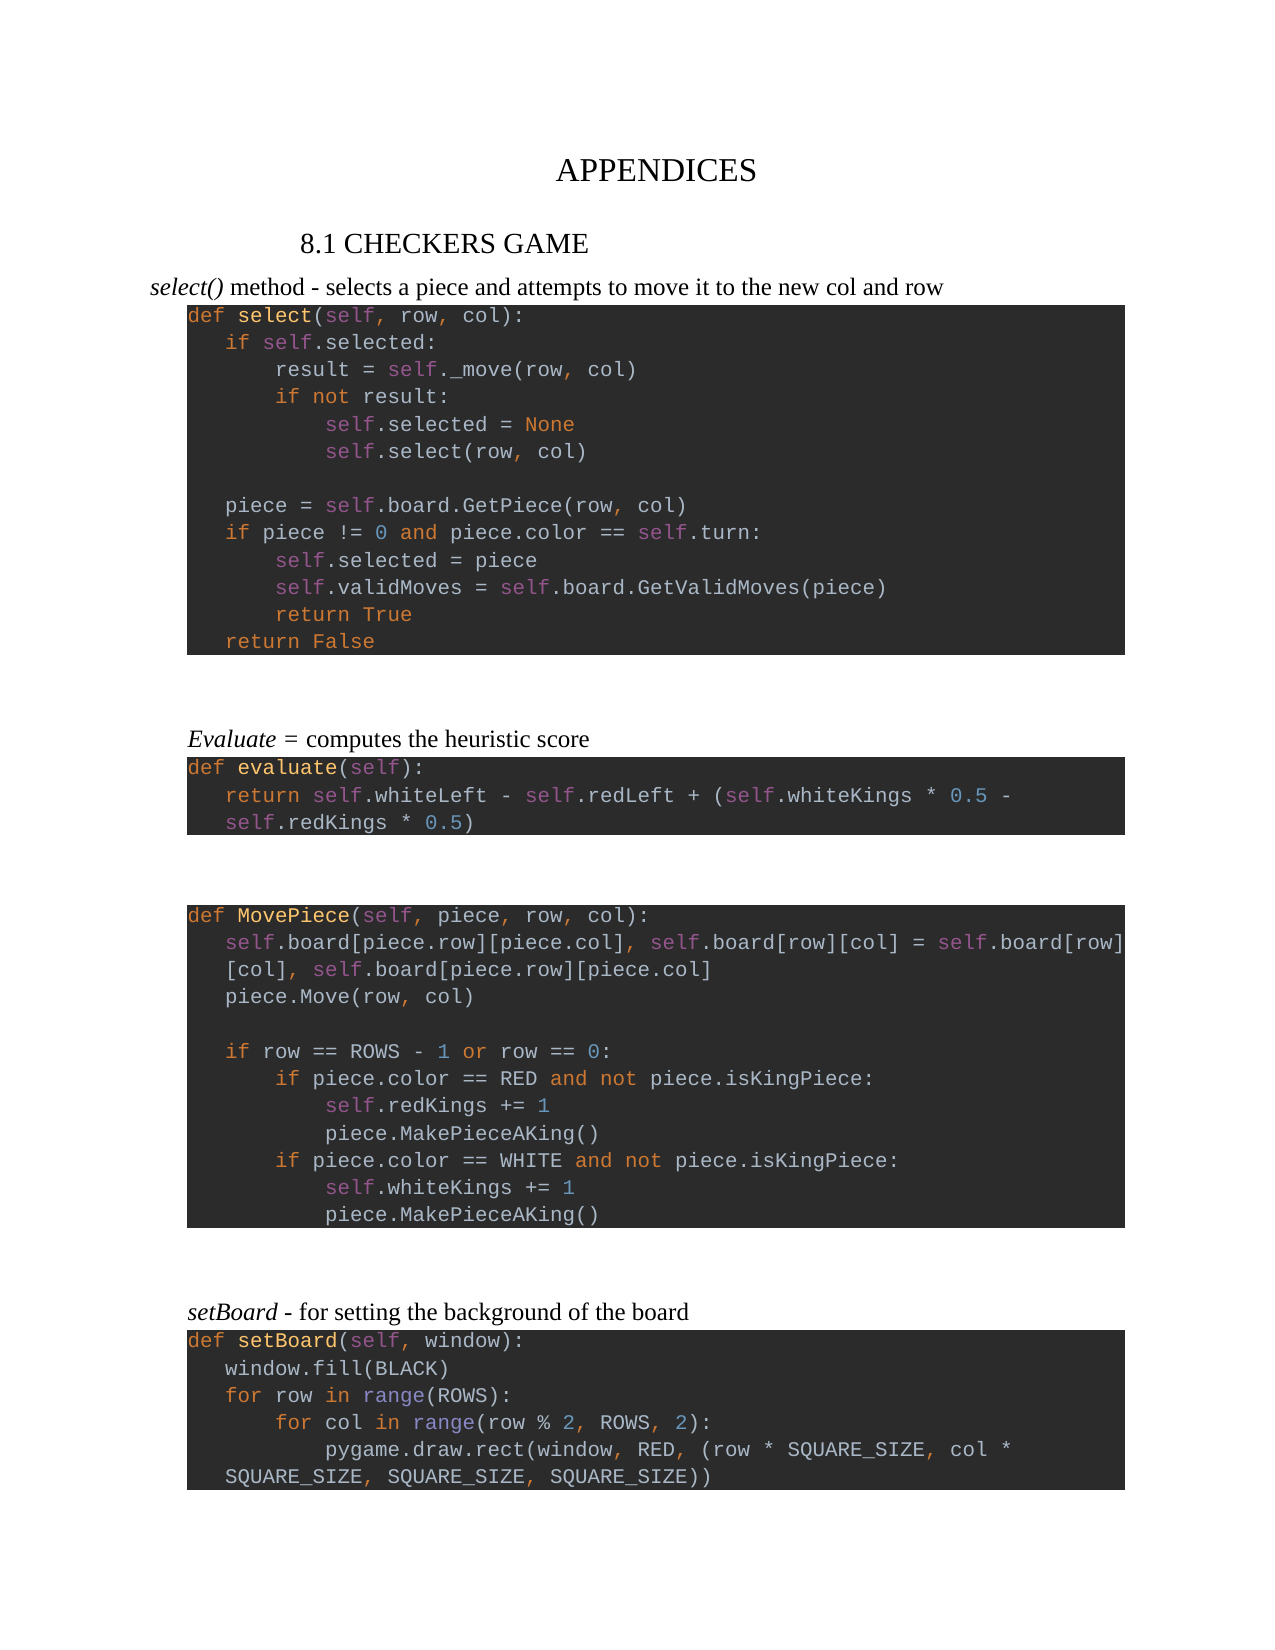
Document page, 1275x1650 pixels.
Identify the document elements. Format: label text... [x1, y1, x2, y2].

text self.select(row, col) [187, 441, 1125, 464]
text return True [187, 604, 1125, 628]
text window.fill(BLACK) [187, 1357, 1125, 1381]
text if self.selected: [187, 332, 1125, 356]
text self.selected = None [187, 414, 1125, 437]
text def setBoard(self, window): [187, 1330, 1125, 1354]
subtitle 8.1 CHECKERS GAME [262, 226, 1125, 259]
text result = self._move(row, col) [187, 359, 1125, 383]
text piece = self.board.GetPiece(row, col) [187, 495, 1125, 519]
text for col in range(row % 2, ROWS, 2): [187, 1412, 1125, 1436]
text self.board[piece.row][piece.col], self.board[row][col] = self.board[row][col], self.board[piece.row][piece.col] [187, 932, 1125, 983]
text if piece.color == WHITE and not piece.isKingPiece: [187, 1150, 1125, 1173]
text Evaluate = computes the heuristic score [187, 724, 1125, 753]
text return False [187, 631, 1125, 655]
text setBoard - for setting the background of the board [187, 1297, 1125, 1326]
text pygame.draw.rect(window, RED, (row * SQUARE_SIZE, col * SQUARE_SIZE, SQUARE_SIZE, SQUARE_SIZE)) [187, 1439, 1125, 1490]
text def select(self, row, col): [187, 305, 1125, 328]
text piece.MakePieceAKing() [187, 1204, 1125, 1228]
text self.validMoves = self.board.GetValidMoves(piece) [187, 577, 1125, 600]
text if row == ROWS - 1 or row == 0: [187, 1041, 1125, 1064]
text self.whiteKings += 1 [187, 1177, 1125, 1201]
text def evaluate(self): [187, 757, 1125, 781]
subtitle APPENDICES [187, 150, 1125, 188]
text if piece != 0 and piece.color == self.turn: [187, 522, 1125, 546]
text self.selected = piece [187, 549, 1125, 573]
text for row in range(ROWS): [187, 1385, 1125, 1408]
text self.redKings += 1 [187, 1095, 1125, 1119]
text piece.MakePieceAKing() [187, 1122, 1125, 1146]
text select() method - selects a piece and attempts to move it to the new col and row [150, 272, 1125, 301]
text if not result: [187, 386, 1125, 410]
text def MovePiece(self, piece, row, col): [187, 905, 1125, 929]
text return self.whiteLeft - self.redLeft + (self.whiteKings * 0.5 - self.redKings * 0.5) [187, 784, 1125, 835]
text piece.Move(row, col) [187, 987, 1125, 1010]
text if piece.color == RED and not piece.isKingPiece: [187, 1068, 1125, 1092]
